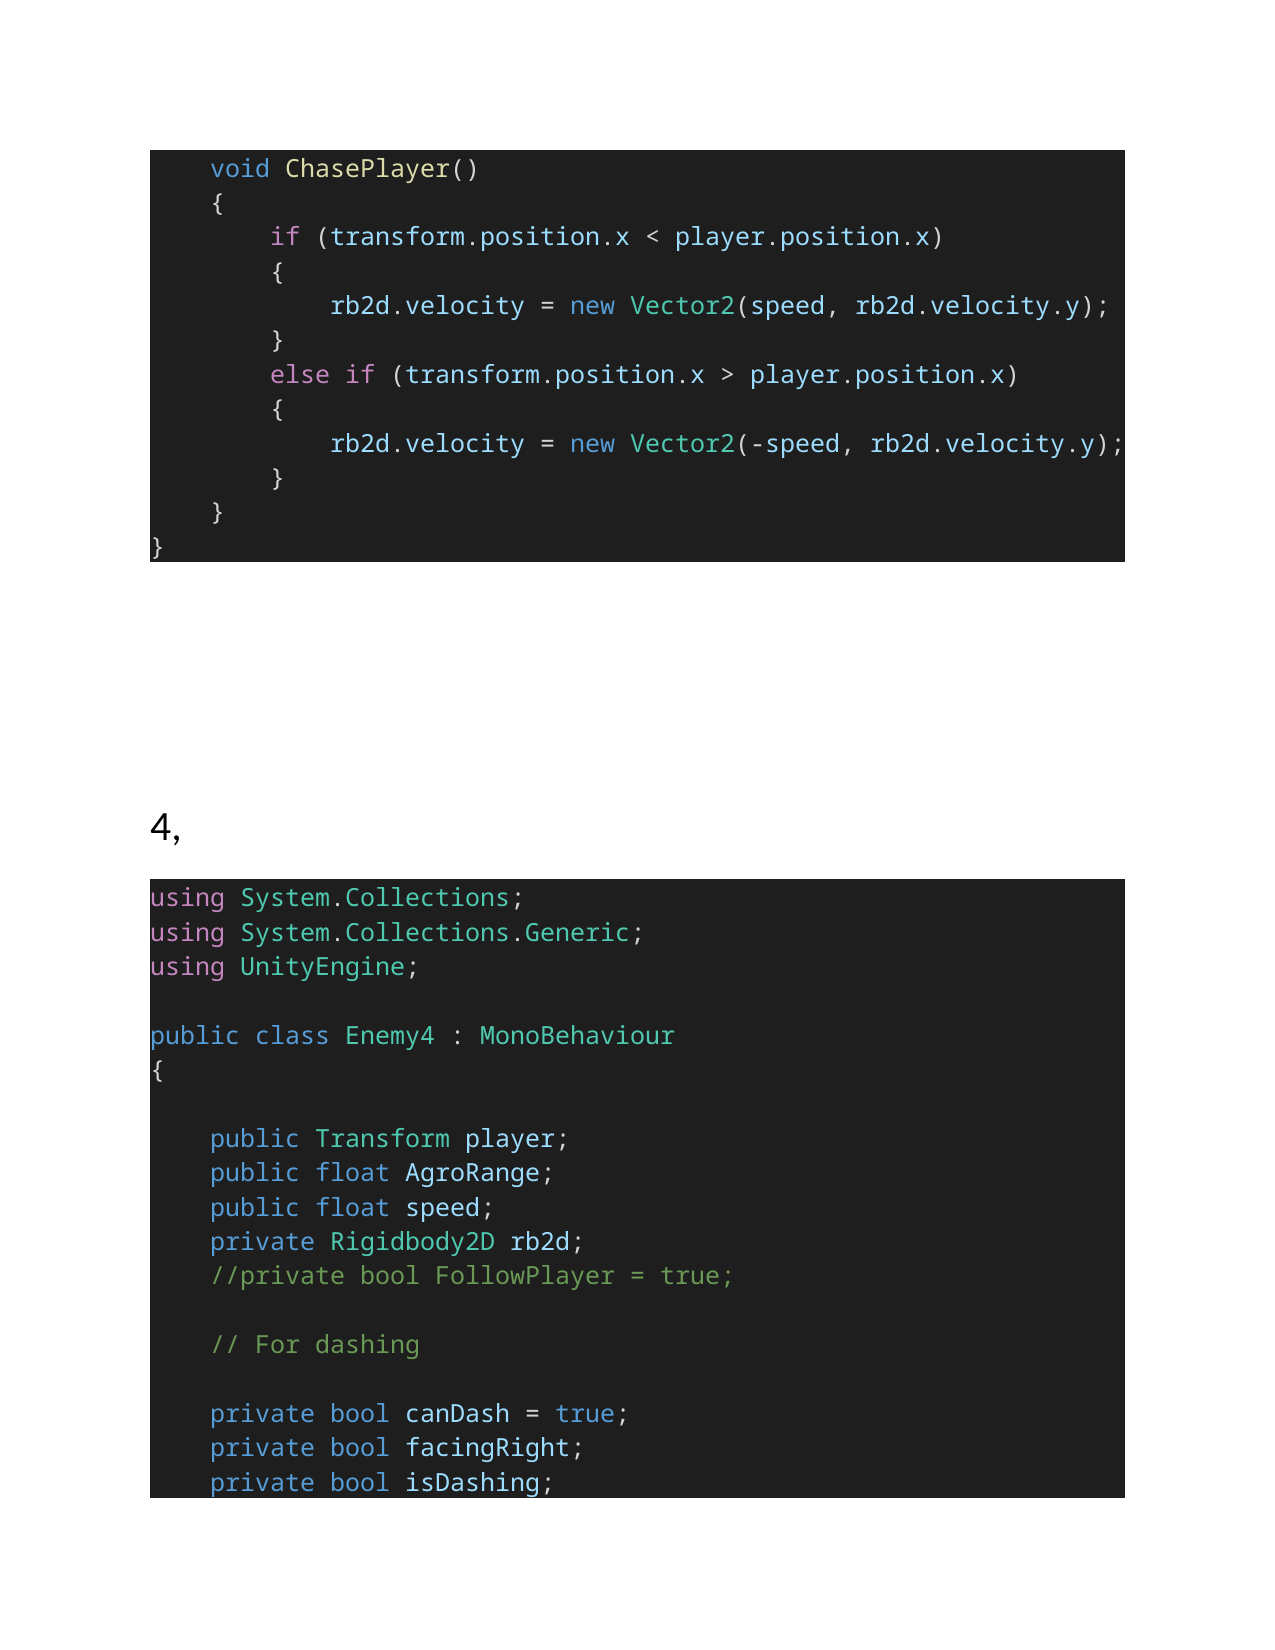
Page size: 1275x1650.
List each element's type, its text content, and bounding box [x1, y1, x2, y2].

text public Transform player; [150, 1120, 1125, 1154]
text { [150, 1051, 1125, 1086]
text // For dashing [150, 1326, 1125, 1361]
text public float speed; [150, 1189, 1125, 1223]
text private bool facingRight; [150, 1429, 1125, 1464]
text else if (transform.position.x > player.position.x) [150, 356, 1125, 391]
text rb2d.velocity = new Vector2(speed, rb2d.velocity.y); [150, 287, 1125, 322]
text private bool canDash = true; [150, 1395, 1125, 1429]
text rb2d.velocity = new Vector2(-speed, rb2d.velocity.y); [150, 425, 1125, 459]
text using System.Collections.Generic; [150, 914, 1125, 948]
text { [150, 253, 1125, 287]
text } [150, 322, 1125, 356]
text } [150, 528, 1125, 562]
text using System.Collections; [150, 879, 1125, 914]
text private bool isDashing; [150, 1464, 1125, 1498]
text if (transform.position.x < player.position.x) [150, 219, 1125, 253]
text public float AgroRange; [150, 1154, 1125, 1189]
text void ChasePlayer() [150, 150, 1125, 184]
text 4, [150, 800, 1125, 851]
text } [150, 459, 1125, 494]
text { [150, 184, 1125, 219]
text } [150, 494, 1125, 528]
text using UnityEngine; [150, 948, 1125, 983]
text private Rigidbody2D rb2d; [150, 1223, 1125, 1258]
text { [150, 391, 1125, 425]
text //private bool FollowPlayer = true; [150, 1258, 1125, 1292]
text public class Enemy4 : MonoBehaviour [150, 1017, 1125, 1051]
